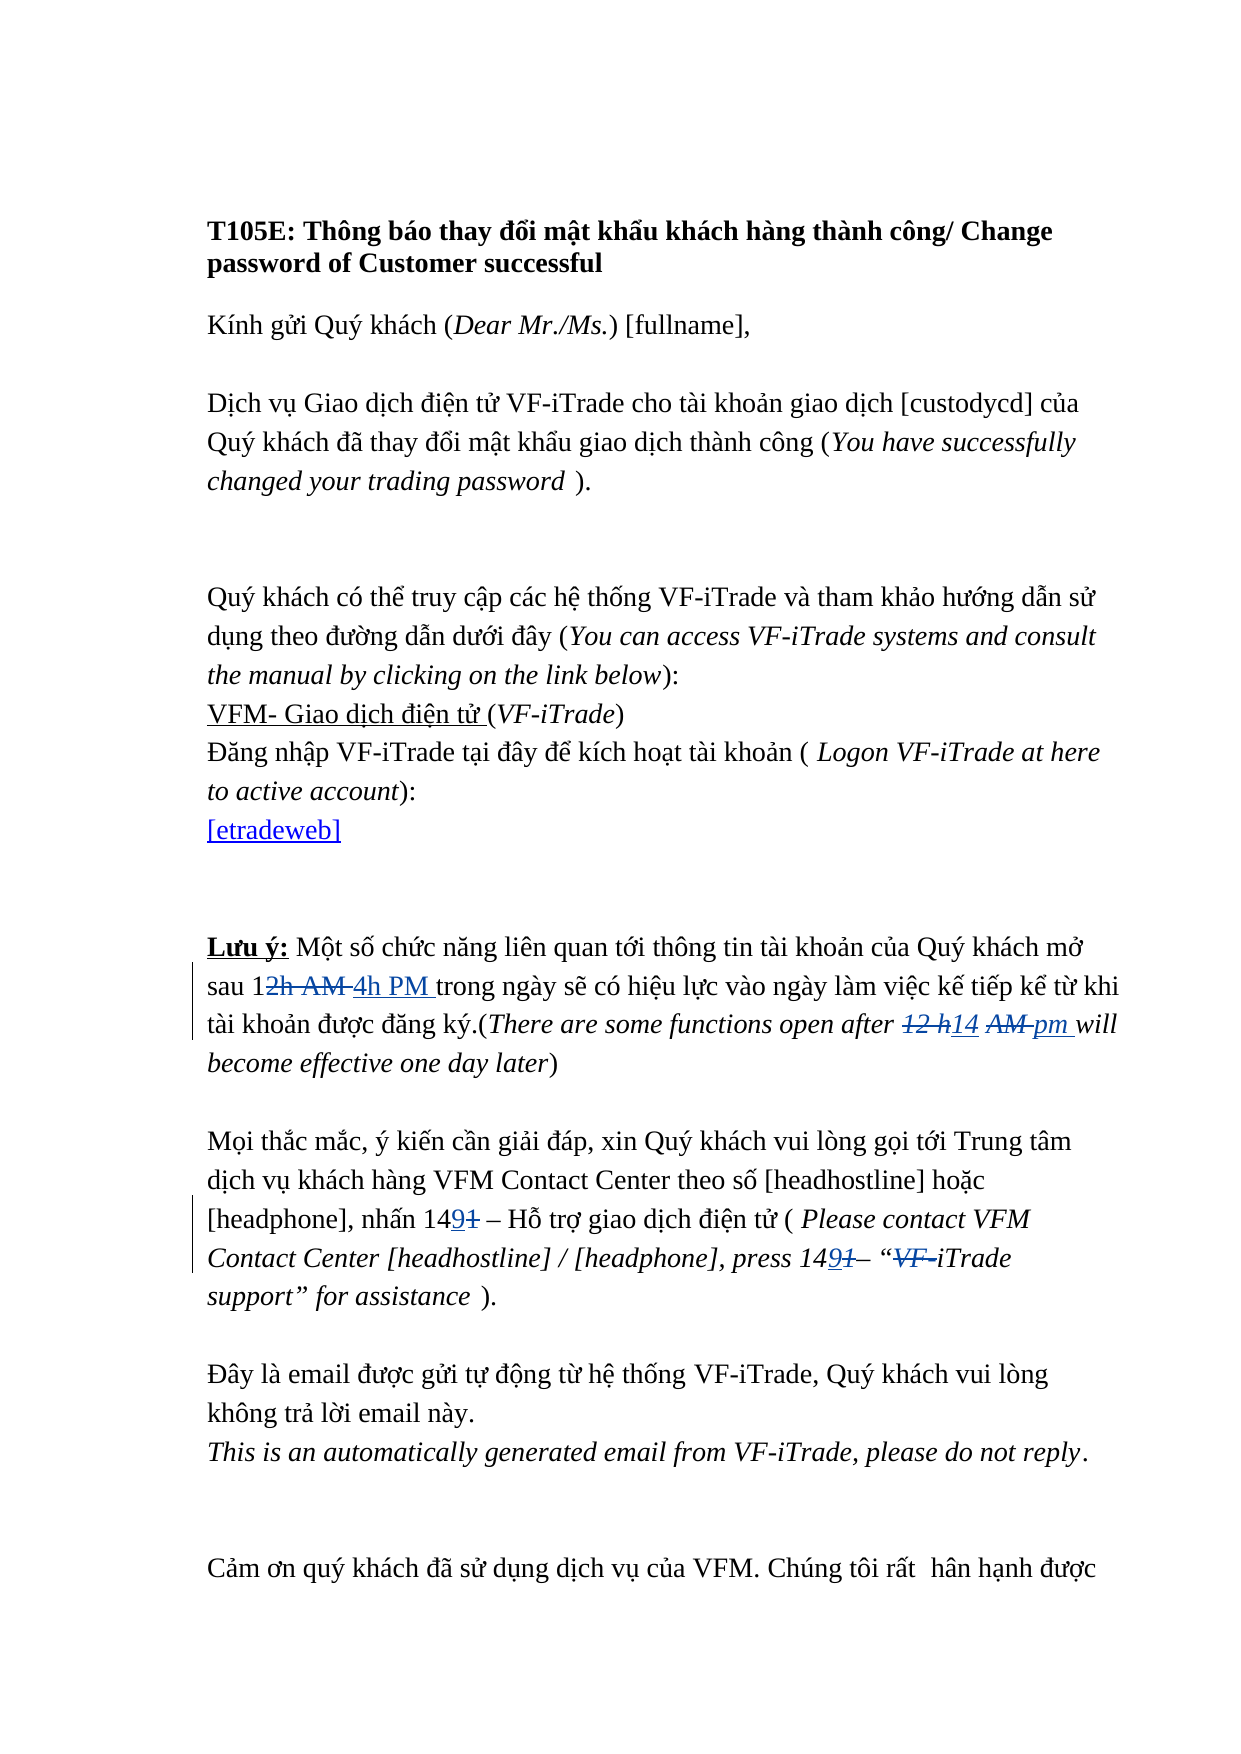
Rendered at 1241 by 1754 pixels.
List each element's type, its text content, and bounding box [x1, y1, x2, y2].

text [207, 308, 1122, 1584]
text T105E: Thông báo thay đổi mật khẩu khách hàng thành công/ Change password of Customer successful [207, 214, 1122, 279]
